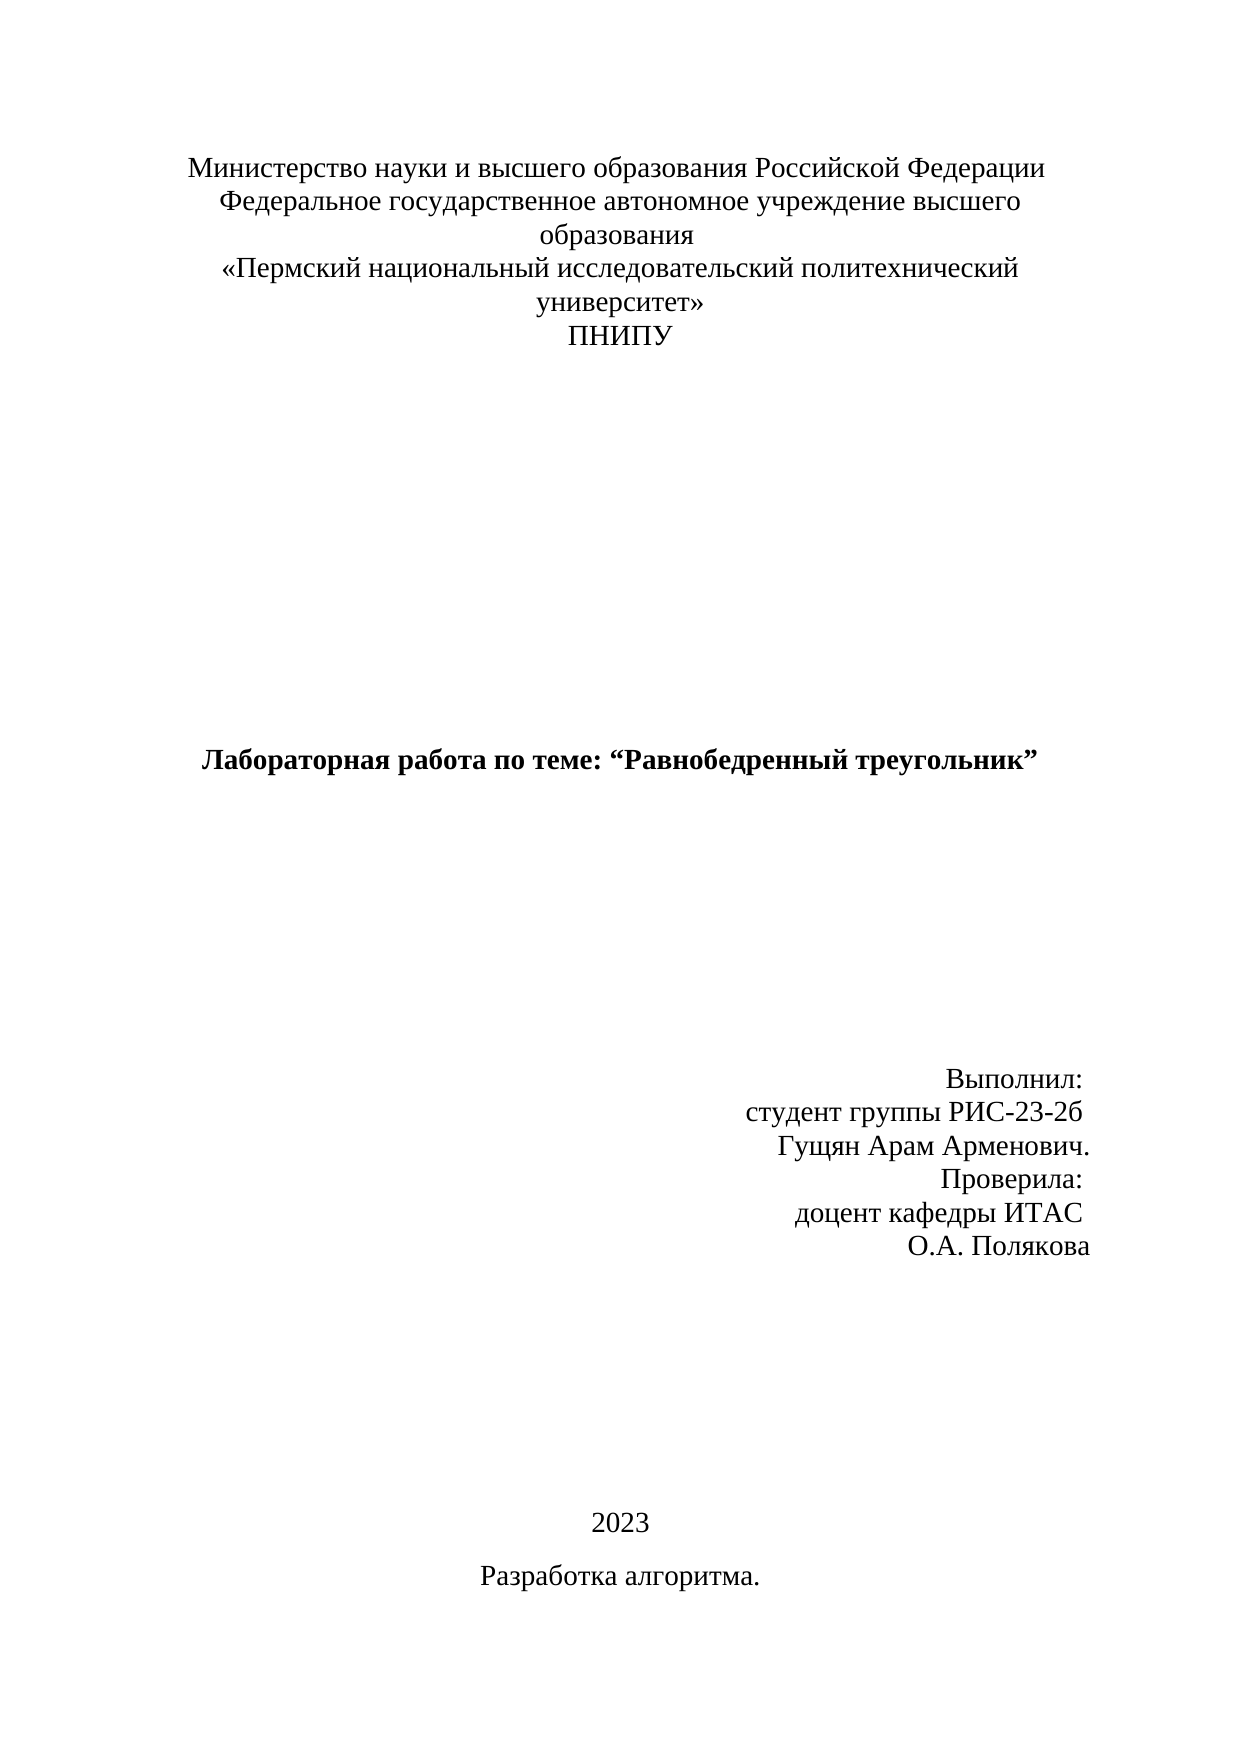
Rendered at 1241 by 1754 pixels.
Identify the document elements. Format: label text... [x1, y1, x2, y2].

text Выполнил: [150, 1061, 1090, 1094]
text доцент кафедры ИТАС [150, 1195, 1090, 1228]
text Федеральное государственное автономное учреждение высшего образования [150, 183, 1090, 251]
text Лабораторная работа по теме: “Равнобедренный треугольник” [150, 742, 1090, 776]
text 2023 [150, 1505, 1090, 1539]
text ПНИПУ [150, 318, 1090, 351]
text студент группы РИС-23-2б [150, 1094, 1090, 1128]
text О.А. Полякова [150, 1228, 1090, 1262]
text «Пермский национальный исследовательский политехнический университет» [150, 251, 1090, 318]
text Проверила: [150, 1161, 1090, 1195]
text Министерство науки и высшего образования Российской Федерации [150, 150, 1090, 183]
text Разработка алгоритма. [150, 1558, 1090, 1591]
text Гущян Арам Арменович. [150, 1128, 1090, 1161]
